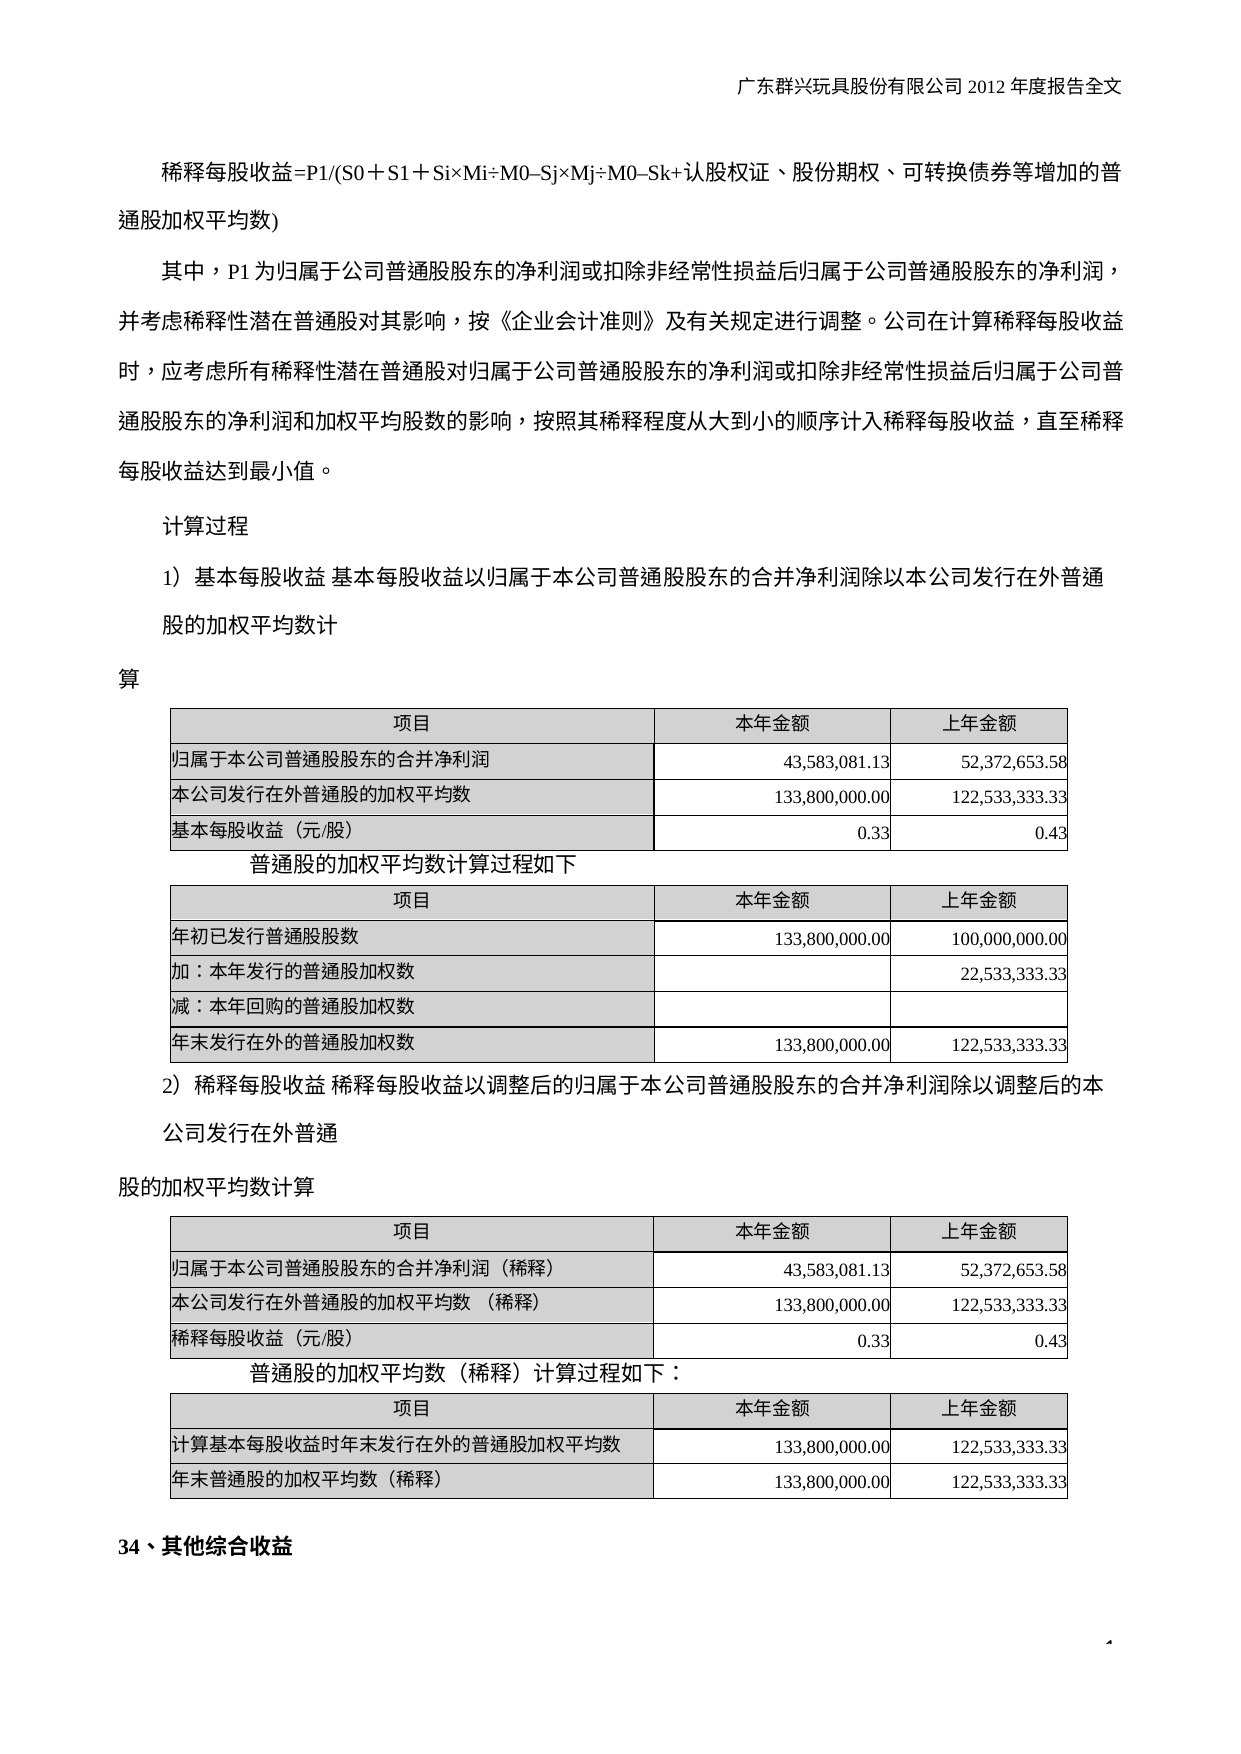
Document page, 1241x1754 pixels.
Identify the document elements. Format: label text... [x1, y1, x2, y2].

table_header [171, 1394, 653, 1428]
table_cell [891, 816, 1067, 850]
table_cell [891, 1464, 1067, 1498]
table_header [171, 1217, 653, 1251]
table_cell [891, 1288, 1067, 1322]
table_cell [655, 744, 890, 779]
text 稀释每股收益=P1/(S0＋S1＋Si×Mi÷M0–Sj×Mj÷M0–Sk+认股权证、股份期权、可转换债券等增加的普 通股加权平均数) [118, 157, 1123, 234]
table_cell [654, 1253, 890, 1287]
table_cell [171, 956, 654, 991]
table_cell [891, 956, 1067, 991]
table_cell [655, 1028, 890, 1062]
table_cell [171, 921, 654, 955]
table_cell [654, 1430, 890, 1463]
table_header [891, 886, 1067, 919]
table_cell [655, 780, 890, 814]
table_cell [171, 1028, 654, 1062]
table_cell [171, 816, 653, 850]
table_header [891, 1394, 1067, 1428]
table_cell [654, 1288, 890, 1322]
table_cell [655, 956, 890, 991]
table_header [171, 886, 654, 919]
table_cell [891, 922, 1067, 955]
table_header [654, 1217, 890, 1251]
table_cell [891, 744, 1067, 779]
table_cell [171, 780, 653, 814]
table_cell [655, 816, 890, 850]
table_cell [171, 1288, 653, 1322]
text 普通股的加权平均数计算过程如下 [249, 851, 1123, 878]
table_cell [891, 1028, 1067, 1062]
text 2）稀释每股收益 稀释每股收益以调整后的归属于本公司普通股股东的合并净利润除以调整后的本公司发行在外普通 [162, 1070, 1123, 1147]
text 普通股的加权平均数（稀释）计算过程如下： [249, 1359, 1123, 1387]
text 其中，P1为归属于公司普通股股东的净利润或扣除非经常性损益后归属于公司普通股股东的净利润， 并考虑稀释性潜在普通股对其影响，按《企业会计准则》及有关规定进行调整。公司在计算稀释每股收益 时，应考虑所有稀释性潜在普通股对归属于公司普通股股东的净利润或扣除非经常性损益后归属于公司普 通股股东的净利润和加权平均股数的影响，按照其稀释程度从大到小的顺序计入稀释每股收益，直至稀释 每股收益达到最小值。 [118, 256, 1126, 486]
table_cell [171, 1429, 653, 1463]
text 股的加权平均数计算 [118, 1172, 1123, 1202]
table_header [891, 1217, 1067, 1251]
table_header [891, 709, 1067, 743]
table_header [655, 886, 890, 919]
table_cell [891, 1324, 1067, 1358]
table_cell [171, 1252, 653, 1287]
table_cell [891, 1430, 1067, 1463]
text 算 [118, 664, 1123, 694]
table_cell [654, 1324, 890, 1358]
subtitle 34、其他综合收益 [118, 1531, 1123, 1561]
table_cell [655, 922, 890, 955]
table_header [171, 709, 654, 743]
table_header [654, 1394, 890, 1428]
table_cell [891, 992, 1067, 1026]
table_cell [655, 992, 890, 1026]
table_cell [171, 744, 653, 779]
text 1）基本每股收益 基本每股收益以归属于本公司普通股股东的合并净利润除以本公司发行在外普通股的加权平均数计 [162, 562, 1123, 639]
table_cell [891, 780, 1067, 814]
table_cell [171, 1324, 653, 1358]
text 计算过程 [162, 511, 1123, 541]
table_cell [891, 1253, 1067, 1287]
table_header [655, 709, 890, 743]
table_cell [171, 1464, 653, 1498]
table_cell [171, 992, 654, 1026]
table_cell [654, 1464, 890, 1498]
